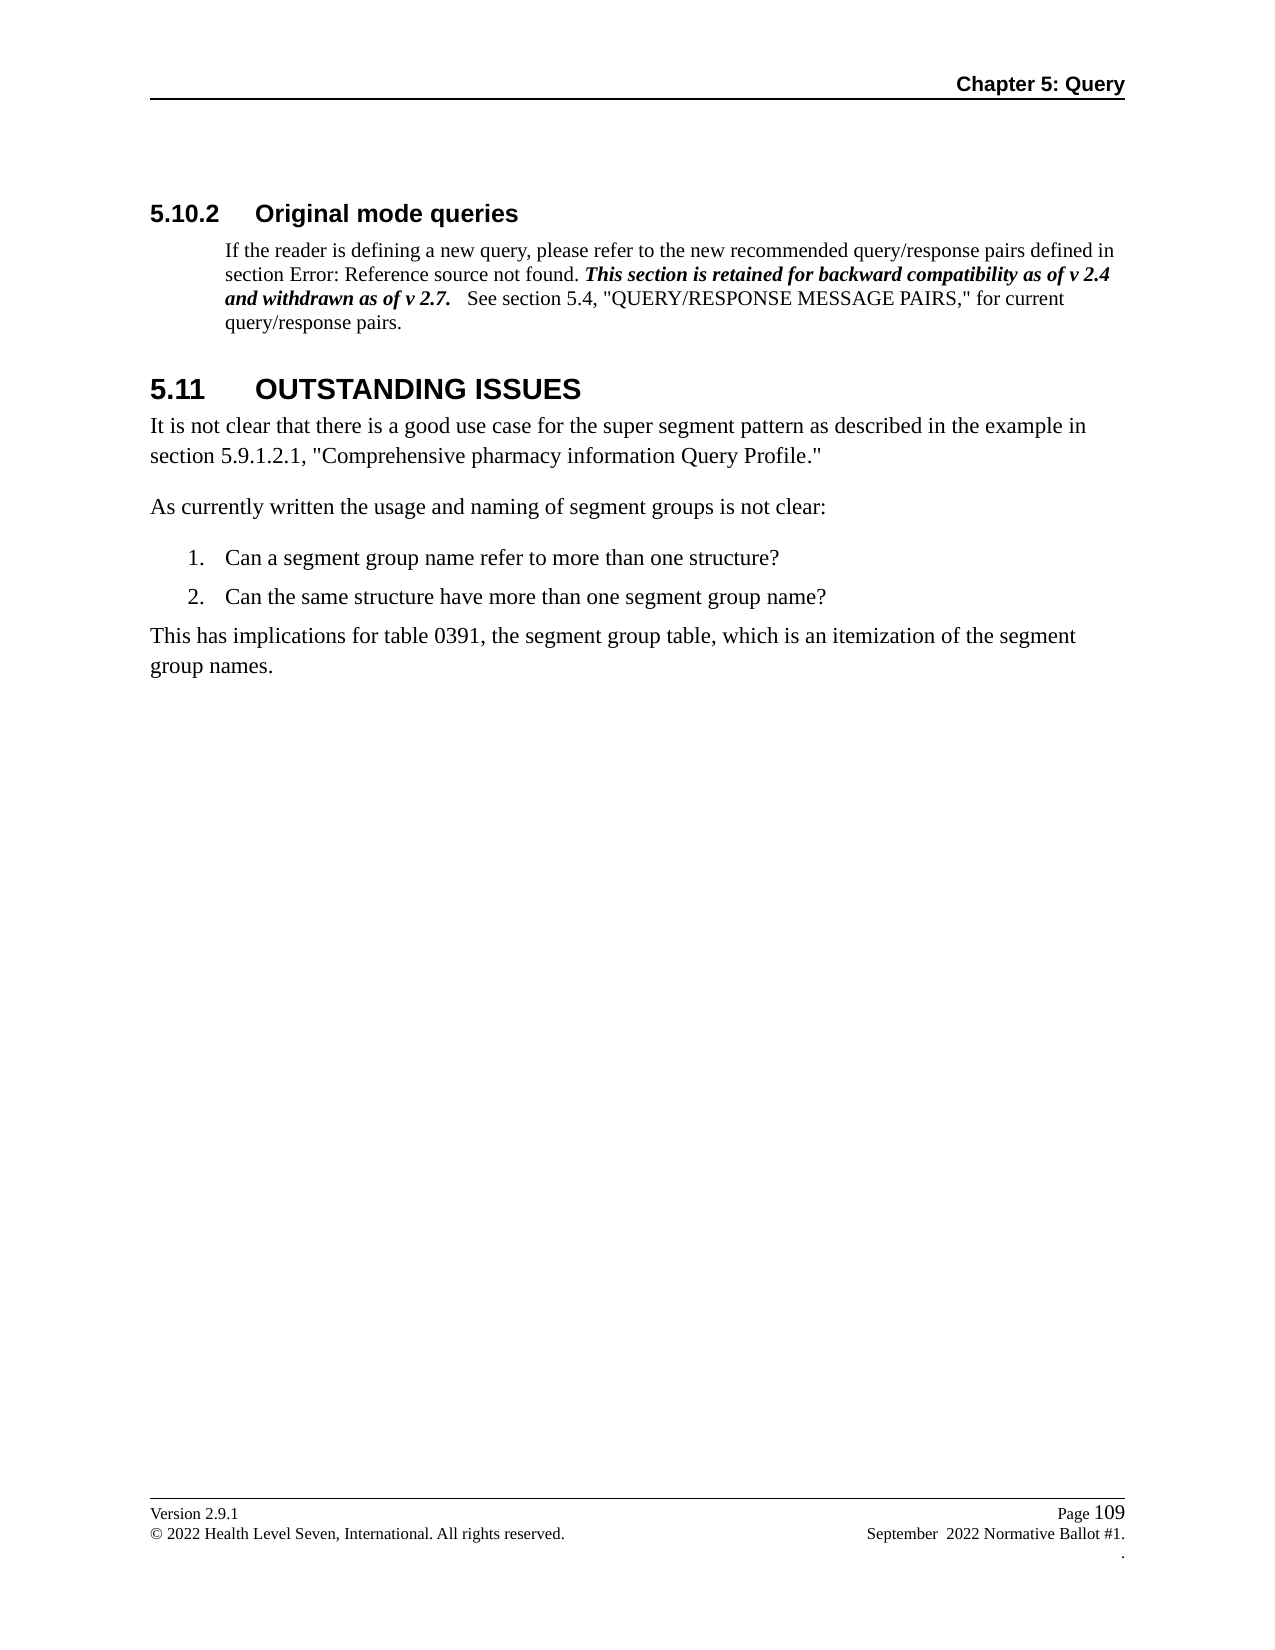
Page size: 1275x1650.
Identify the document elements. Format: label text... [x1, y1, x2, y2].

list Can the same structure have more than one segment group name? [187, 583, 1125, 609]
text It is not clear that there is a good use case for the super segment pattern as described in the example in section 5.9.1.2.1, "Comprehensive pharmacy information Query Profile." [150, 412, 1125, 468]
subtitle OUTSTANDING ISSUES [150, 372, 1125, 405]
text As currently written the usage and naming of segment groups is not clear: [150, 493, 1125, 519]
list Can a segment group name refer to more than one structure? [187, 544, 1125, 570]
text This has implications for table 0391, the segment group table, which is an itemization of the segment group names. [150, 622, 1125, 678]
subtitle Original mode queries [150, 199, 1125, 228]
text If the reader is defining a new query, please refer to the new recommended query/response pairs defined in section 5.3.3.4. This section is retained for backward compatibility as of v 2.4 and withdrawn as of v 2.7. See section 5.4, "QUERY/RESPONSE MESSAGE PAIRS," for current query/response pairs. [225, 238, 1125, 334]
